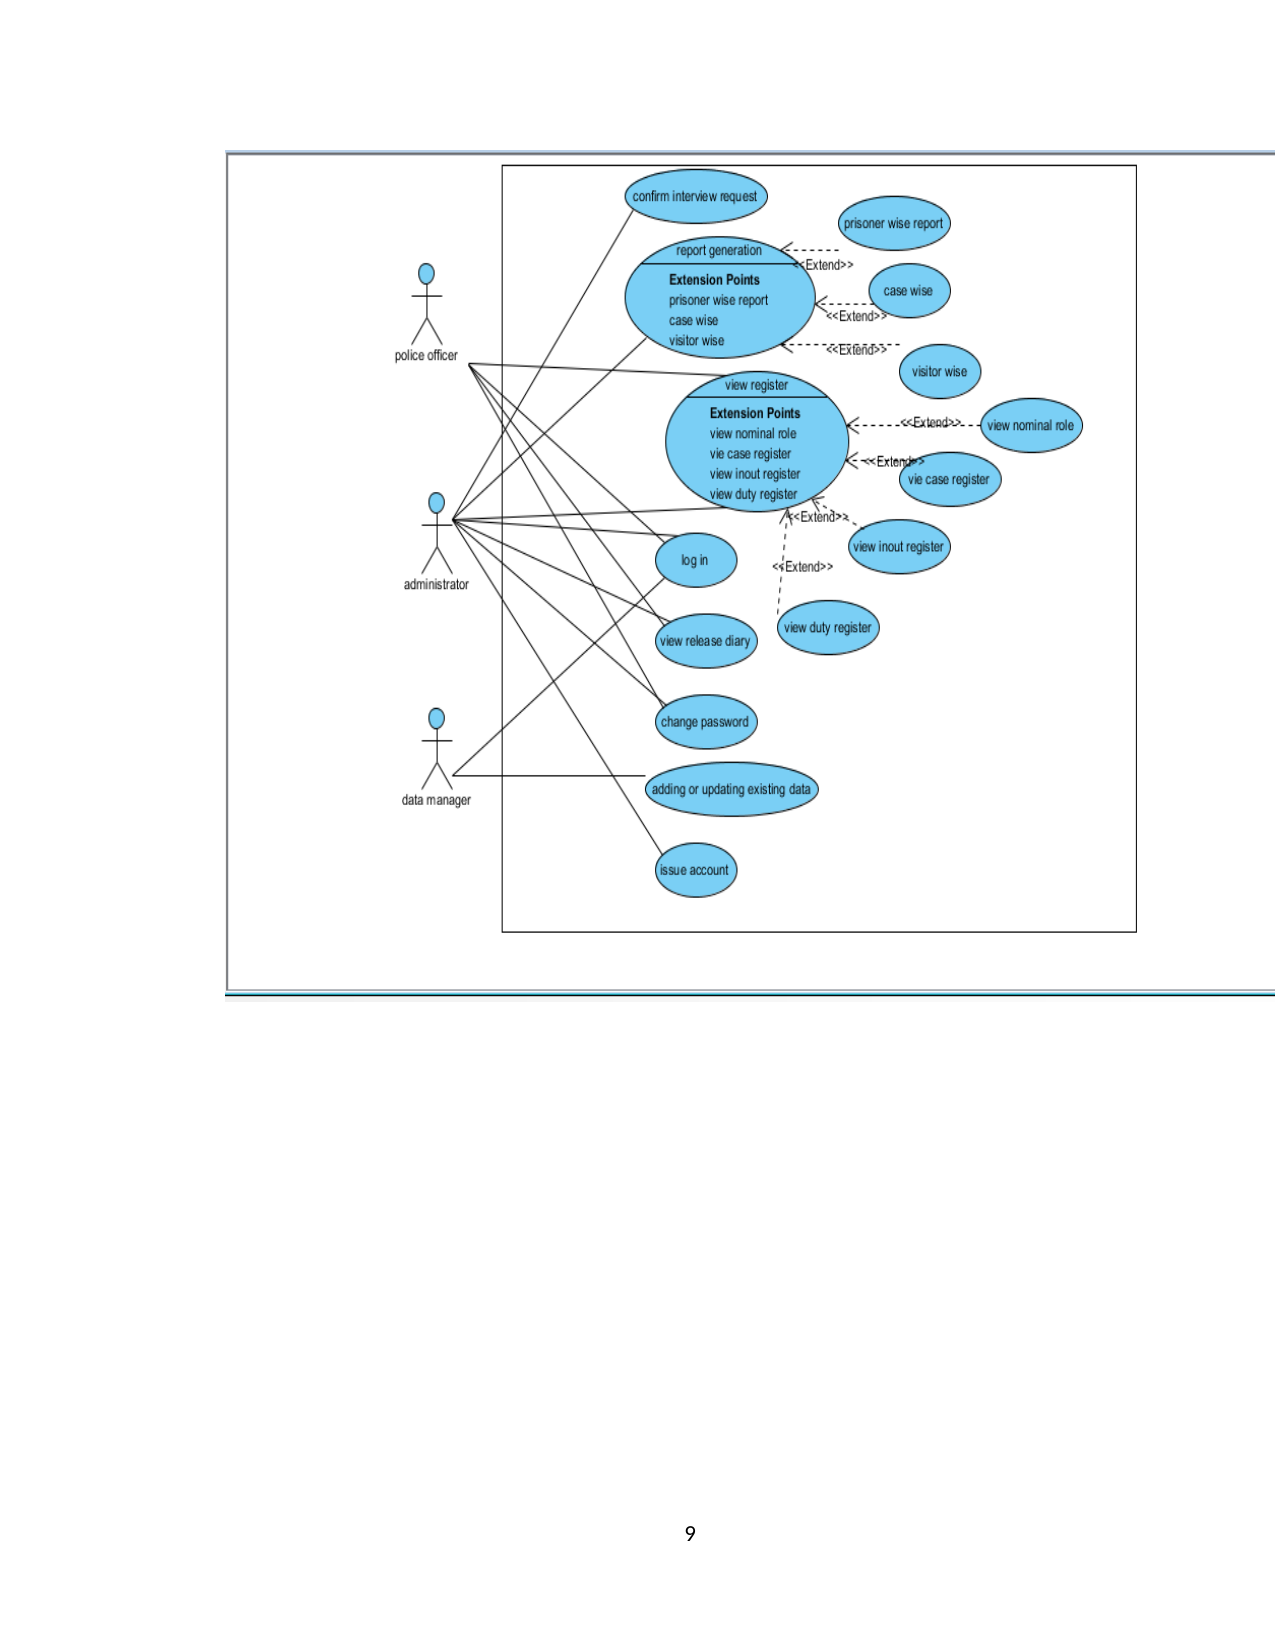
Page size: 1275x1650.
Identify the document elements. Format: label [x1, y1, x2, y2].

picture [225, 150, 1275, 1002]
